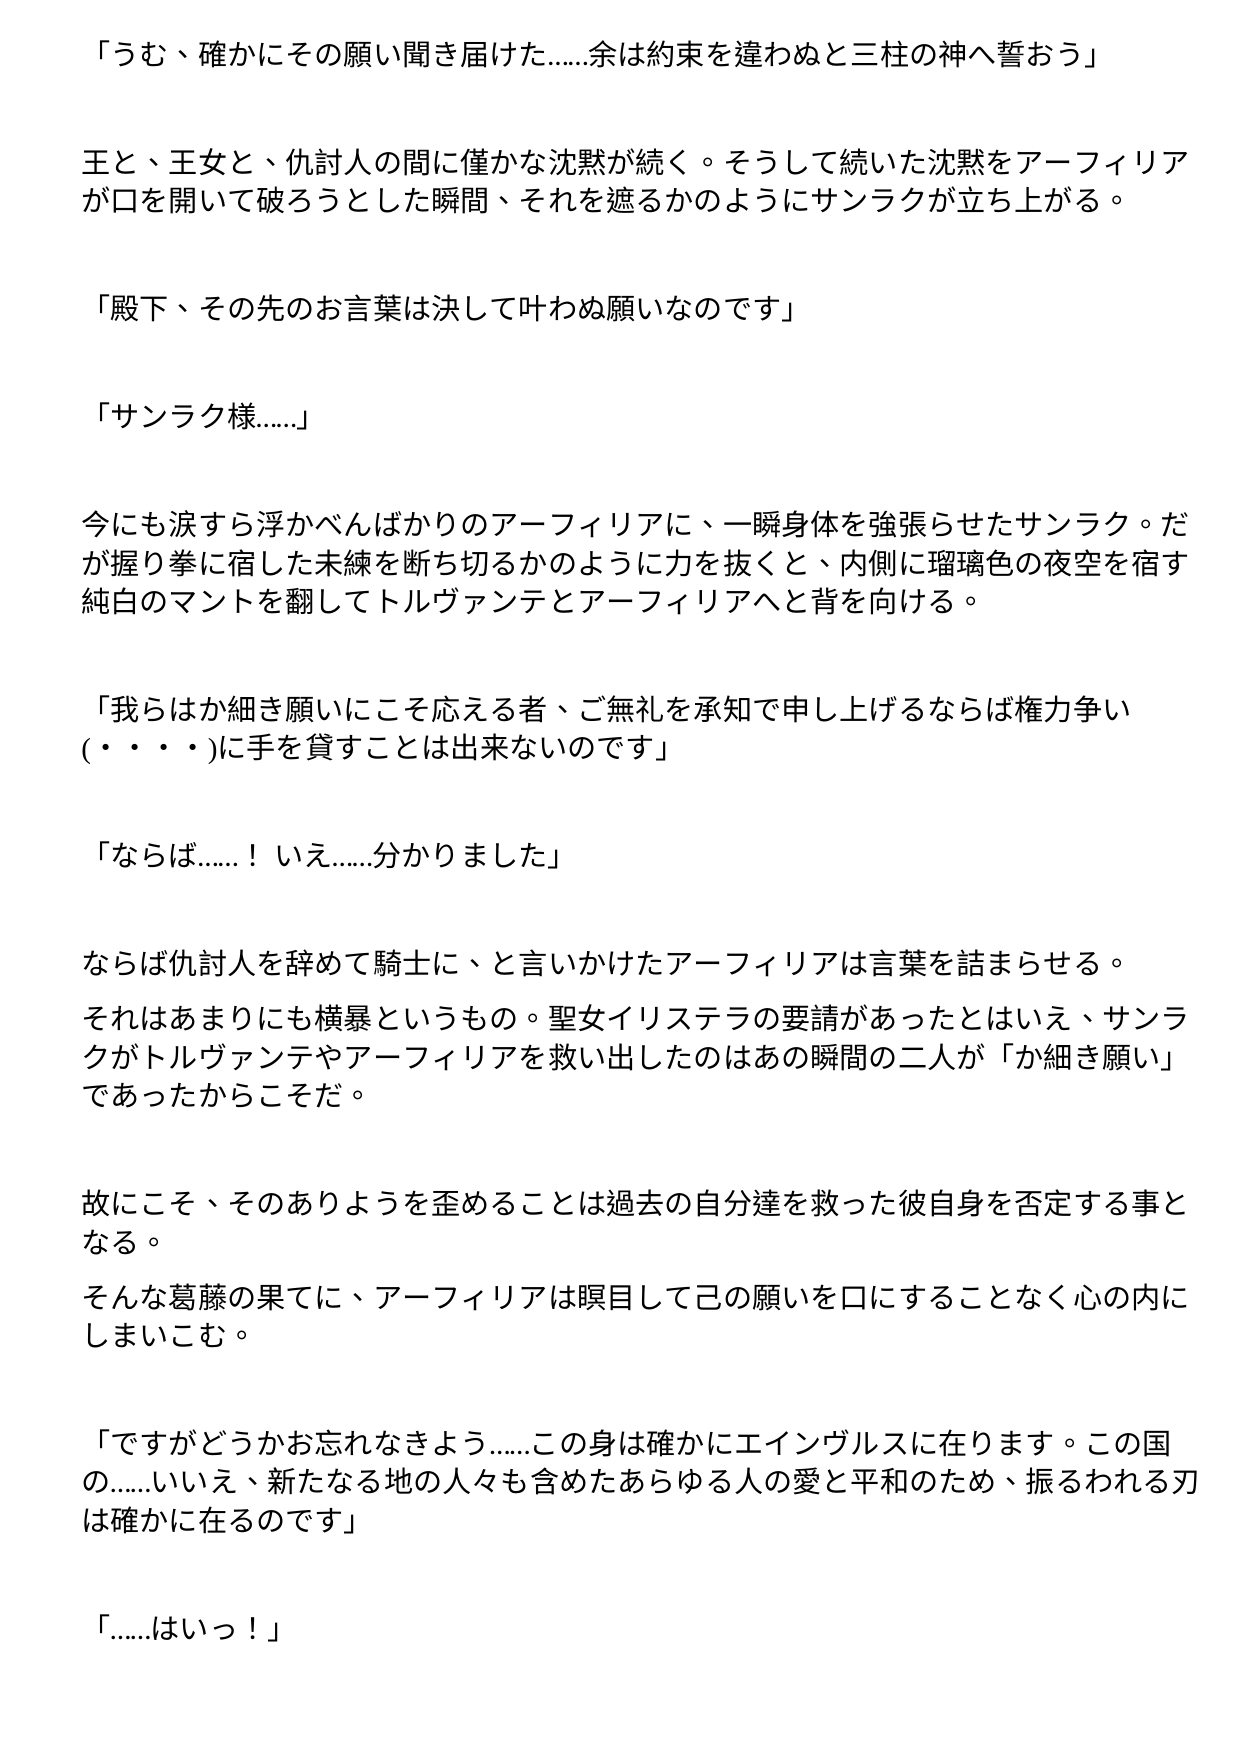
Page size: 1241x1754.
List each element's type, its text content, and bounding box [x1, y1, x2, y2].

text 「殿下、その先のお言葉は決して叶わぬ願いなのです」 [81, 291, 1215, 327]
text 王と、王女と、仇討人の間に僅かな沈黙が続く。そうして続いた沈黙をアーフィリアが口を開いて破ろうとした瞬間、それを遮るかのようにサンラクが立ち上がる。 [81, 145, 1215, 219]
text そんな葛藤の果てに、アーフィリアは瞑目して己の願いを口にすることなく心の内にしまいこむ。 [81, 1280, 1215, 1354]
text 「……はいっ！」 [81, 1611, 1215, 1647]
text 今にも涙すら浮かべんばかりのアーフィリアに、一瞬身体を強張らせたサンラク。だが握り拳に宿した未練を断ち切るかのように力を抜くと、内側に瑠璃色の夜空を宿す純白のマントを翻してトルヴァンテとアーフィリアへと背を向ける。 [81, 507, 1215, 620]
text ならば仇討人を辞めて騎士に、と言いかけたアーフィリアは言葉を詰まらせる。 [81, 946, 1215, 982]
text 「ですがどうかお忘れなきよう……この身は確かにエインヴルスに在ります。この国の……いいえ、新たなる地の人々も含めたあらゆる人の愛と平和のため、振るわれる刃は確かに在るのです」 [81, 1426, 1215, 1539]
text 「うむ、確かにその願い聞き届けた……余は約束を違わぬと三柱の神へ誓おう」 [81, 37, 1215, 73]
text 「我らはか細き願いにこそ応える者、ご無礼を承知で申し上げるならば権力争い(・・・・)に手を貸すことは出来ないのです」 [81, 692, 1215, 766]
text 故にこそ、そのありようを歪めることは過去の自分達を救った彼自身を否定する事となる。 [81, 1186, 1215, 1260]
text 「サンラク様……」 [81, 399, 1215, 435]
text それはあまりにも横暴というもの。聖女イリステラの要請があったとはいえ、サンラクがトルヴァンテやアーフィリアを救い出したのはあの瞬間の二人が「か細き願い」であったからこそだ。 [81, 1001, 1215, 1114]
text 「ならば……！ いえ……分かりました」 [81, 838, 1215, 874]
